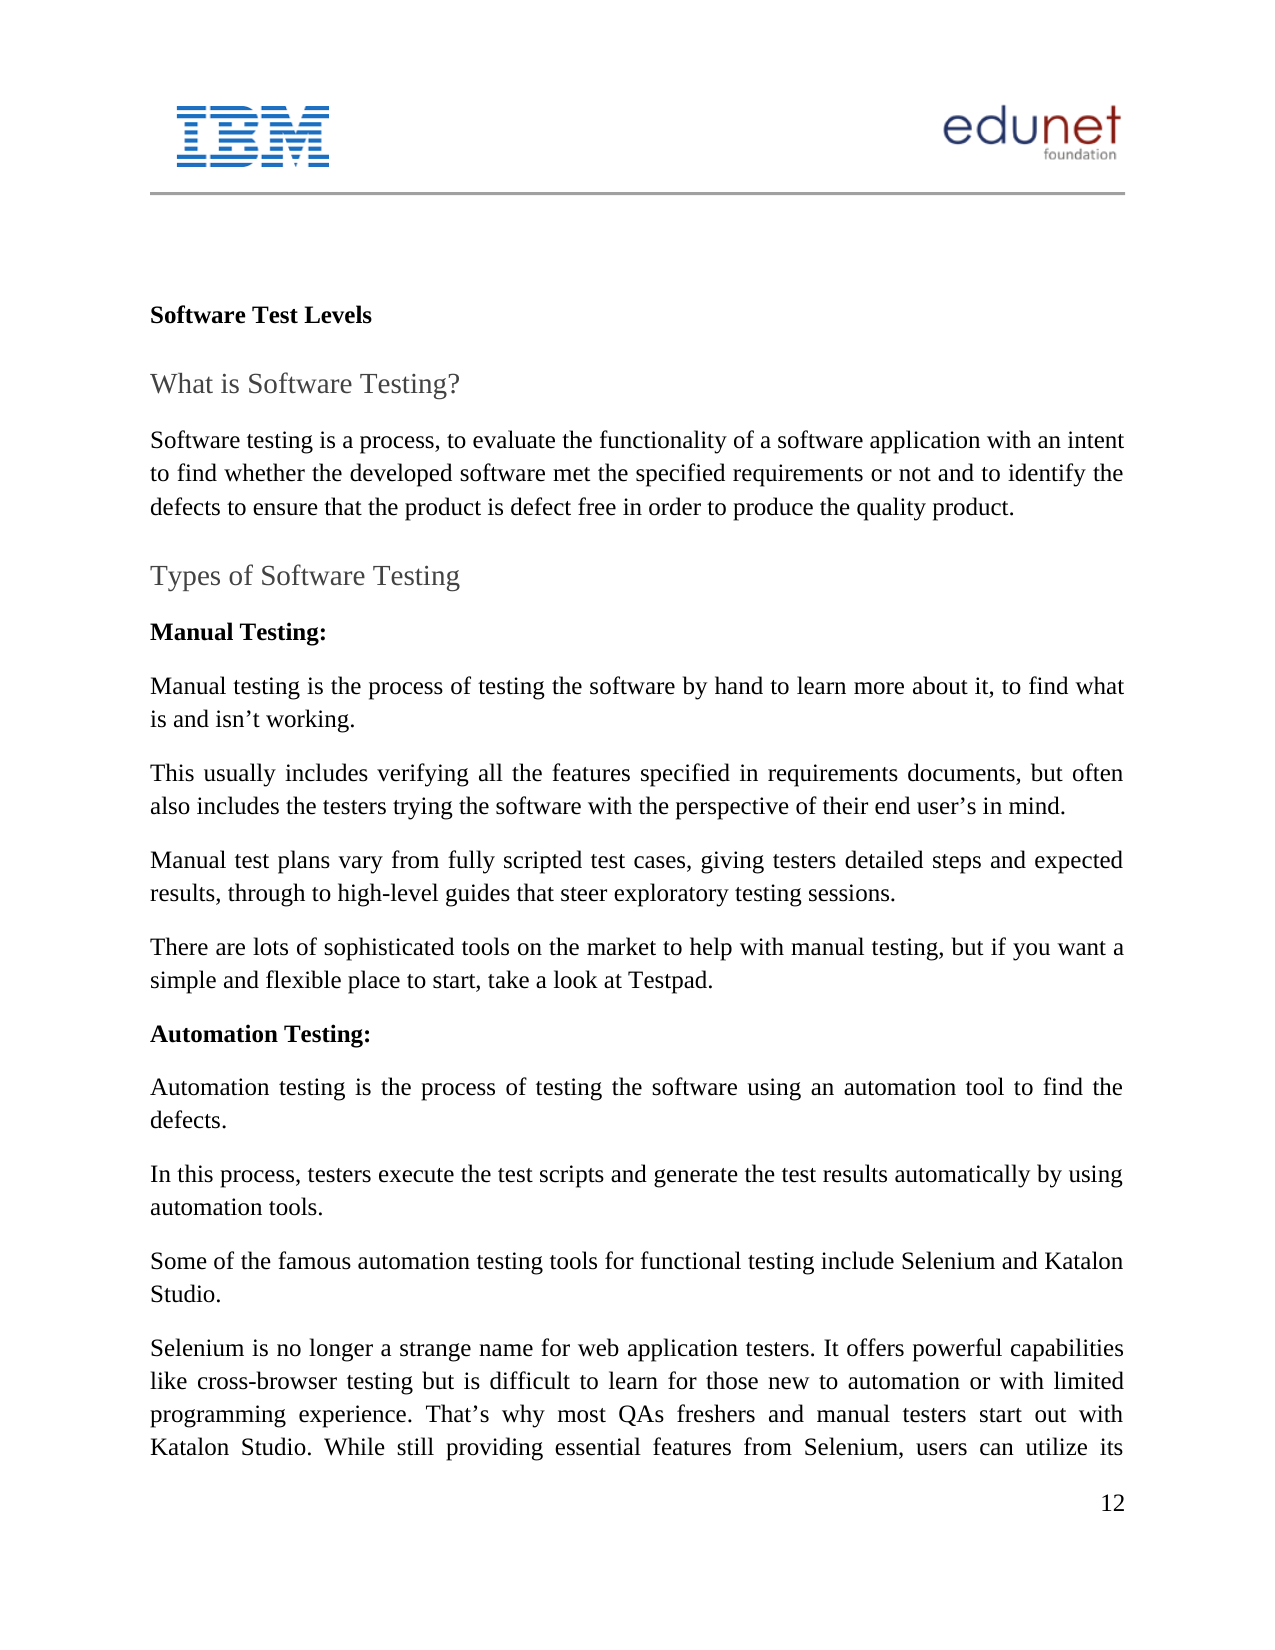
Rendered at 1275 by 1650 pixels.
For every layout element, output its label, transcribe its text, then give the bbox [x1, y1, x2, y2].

text In this process, testers execute the test scripts and generate the test results automatically by using automation tools. [150, 1159, 1125, 1221]
text Automation Testing: [150, 1019, 1125, 1047]
subtitle What is Software Testing? [150, 366, 1125, 400]
subtitle Software Test Levels [150, 300, 1125, 328]
text This usually includes verifying all the features specified in requirements documents, but often also includes the testers trying the software with the perspective of their end user’s in mind. [150, 758, 1125, 820]
subtitle Types of Software Testing [150, 558, 1125, 591]
text Manual Testing: [150, 617, 1125, 646]
text Manual testing is the process of testing the software by hand to learn more about it, to find what is and isn’t working. [150, 671, 1125, 733]
text Some of the famous automation testing tools for functional testing include Selenium and Katalon Studio. [150, 1246, 1125, 1308]
picture [941, 95, 1125, 167]
text There are lots of sophisticated tools on the market to help with manual testing, but if you want a simple and flexible place to start, take a look at Testpad. [150, 932, 1125, 993]
text Automation testing is the process of testing the software using an automation tool to find the defects. [150, 1072, 1125, 1134]
picture [176, 106, 329, 167]
text Manual test plans vary from fully scripted test cases, giving testers detailed steps and expected results, through to high-level guides that steer exploratory testing sessions. [150, 845, 1125, 907]
text Software testing is a process, to evaluate the functionality of a software application with an intent to find whether the developed software met the specified requirements or not and to identify the defects to ensure that the product is defect free in order to produce the quality product. [150, 426, 1125, 520]
